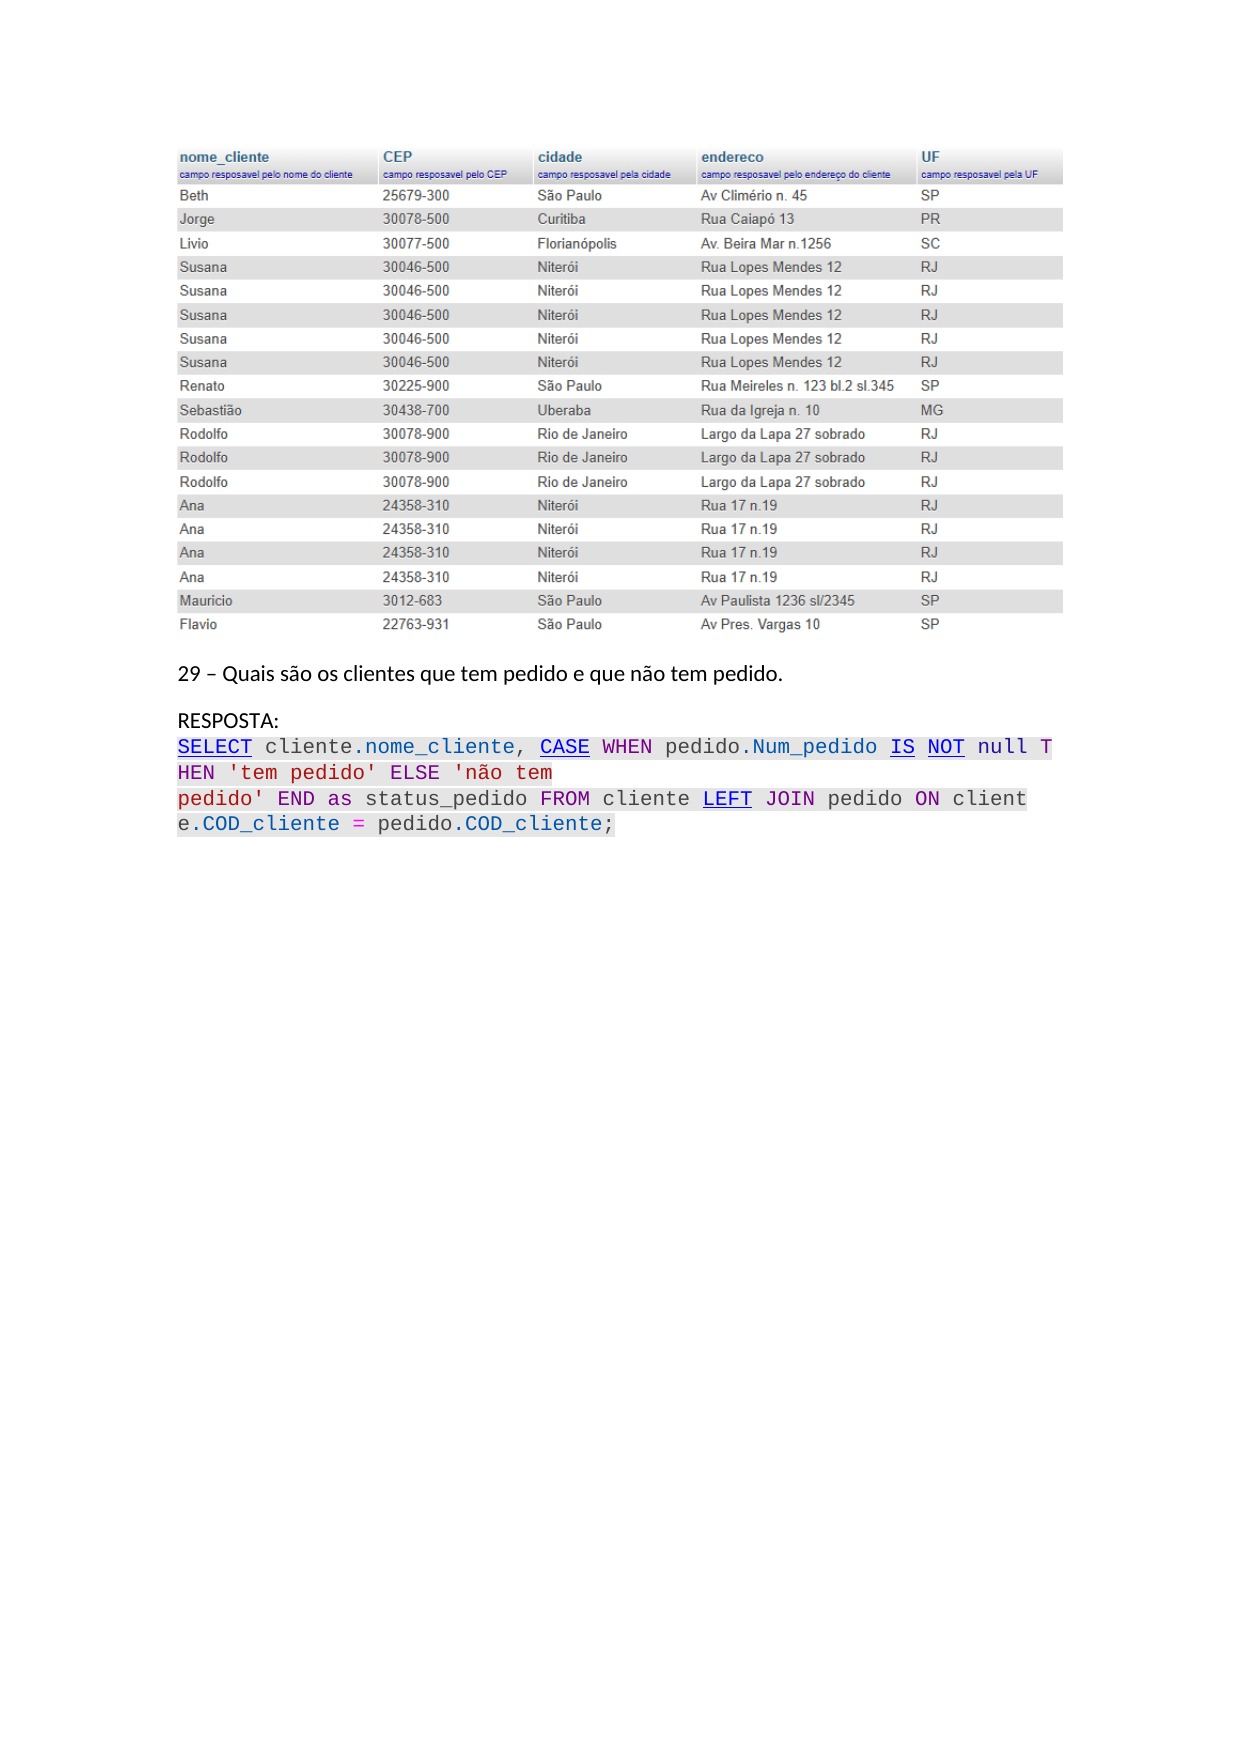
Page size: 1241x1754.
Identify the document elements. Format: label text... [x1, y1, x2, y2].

text 29 – Quais são os clientes que tem pedido e que não tem pedido. [177, 659, 1063, 687]
picture [177, 147, 1063, 641]
text RESPOSTA: [177, 706, 1063, 734]
text SELECT cliente.nome_cliente, CASE WHEN pedido.Num_pedido IS NOT null THEN 'tem pedido' ELSE 'não tem pedido' END as status_pedido FROM cliente LEFT JOIN pedido ON cliente.COD_cliente = pedido.COD_cliente; [177, 737, 1063, 837]
